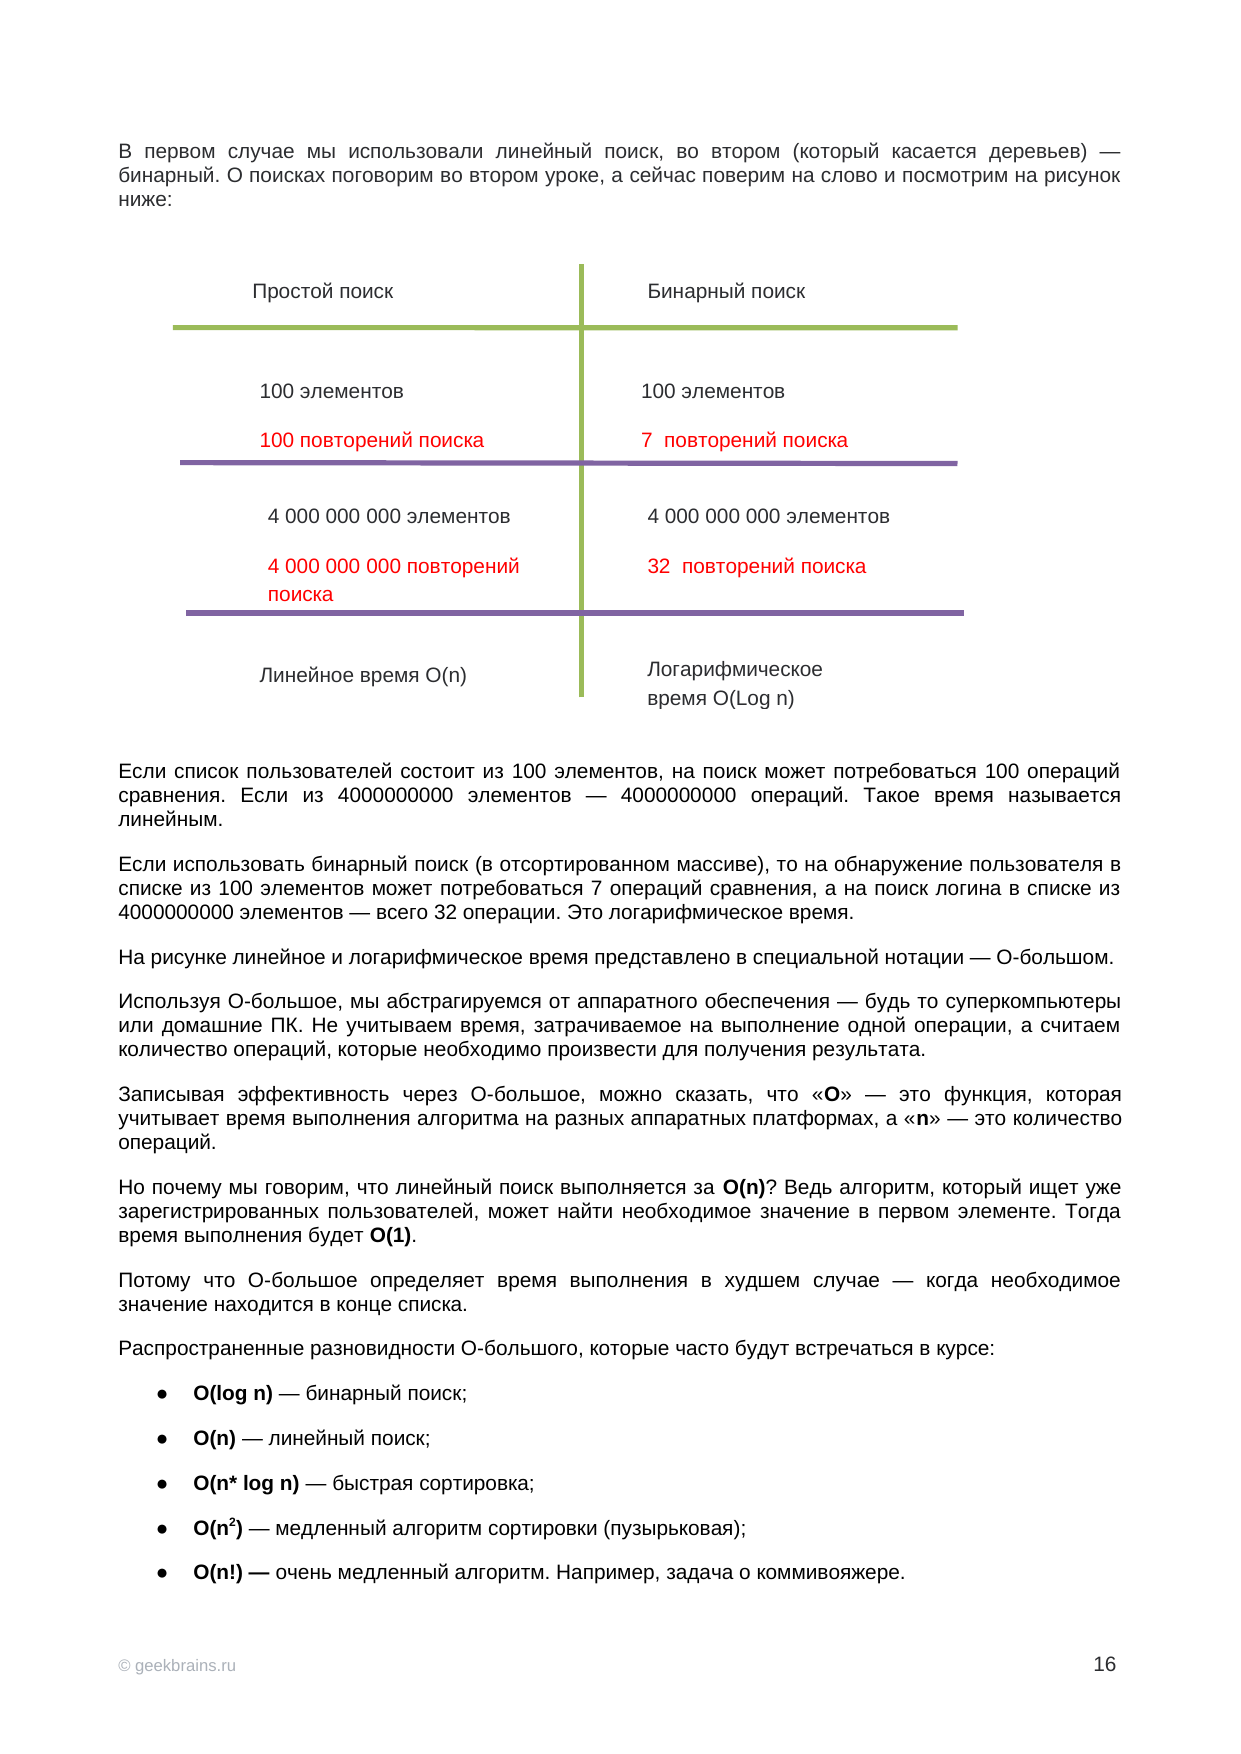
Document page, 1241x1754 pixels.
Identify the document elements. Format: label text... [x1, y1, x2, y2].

text Но почему мы говорим, что линейный поиск выполняется за O(n)? Ведь алгоритм, который ищет уже зарегистрированных пользователей, может найти необходимое значение в первом элементе. Тогда время выполнения будет O(1). [118, 1175, 1122, 1247]
list O(n2) — медленный алгоритм сортировки (пузырьковая); [156, 1515, 1122, 1539]
list O(log n) — бинарный поиск; [156, 1381, 1122, 1405]
text Если список пользователей состоит из 100 элементов, на поиск может потребоваться 100 операций сравнения. Если из 4000000000 элементов — 4000000000 операций. Такое время называется линейным. [118, 759, 1122, 831]
text Используя О-большое, мы абстрагируемся от аппаратного обеспечения — будь то суперкомпьютеры или домашние ПК. Не учитываем время, затрачиваемое на выполнение одной операции, а считаем количество операций, которые необходимо произвести для получения результата. [118, 989, 1122, 1061]
text На рисунке линейное и логарифмическое время представлено в специальной нотации — O-большом. [118, 944, 1122, 968]
list O(n) — линейный поиск; [156, 1426, 1122, 1450]
list O(n!) — очень медленный алгоритм. Например, задача о коммивояжере. [156, 1560, 1122, 1584]
list O(n* log n) — быстрая сортировка; [156, 1471, 1122, 1494]
text Записывая эффективность через O-большое, можно сказать, что «O» — это функция, которая учитывает время выполнения алгоритма на разных аппаратных платформах, а «n» — это количество операций. [118, 1082, 1122, 1154]
text В первом случае мы использовали линейный поиск, во втором (который касается деревьев) — бинарный. О поисках поговорим во втором уроке, а сейчас поверим на слово и посмотрим на рисунок ниже: [118, 139, 1122, 211]
text Распространенные разновидности O-большого, которые часто будут встречаться в курсе: [118, 1336, 1122, 1360]
text Если использовать бинарный поиск (в отсортированном массиве), то на обнаружение пользователя в списке из 100 элементов может потребоваться 7 операций сравнения, а на поиск логина в списке из 4000000000 элементов — всего 32 операции. Это логарифмическое время. [118, 852, 1122, 924]
text Потому что O-большое определяет время выполнения в худшем случае — когда необходимое значение находится в конце списка. [118, 1267, 1122, 1315]
